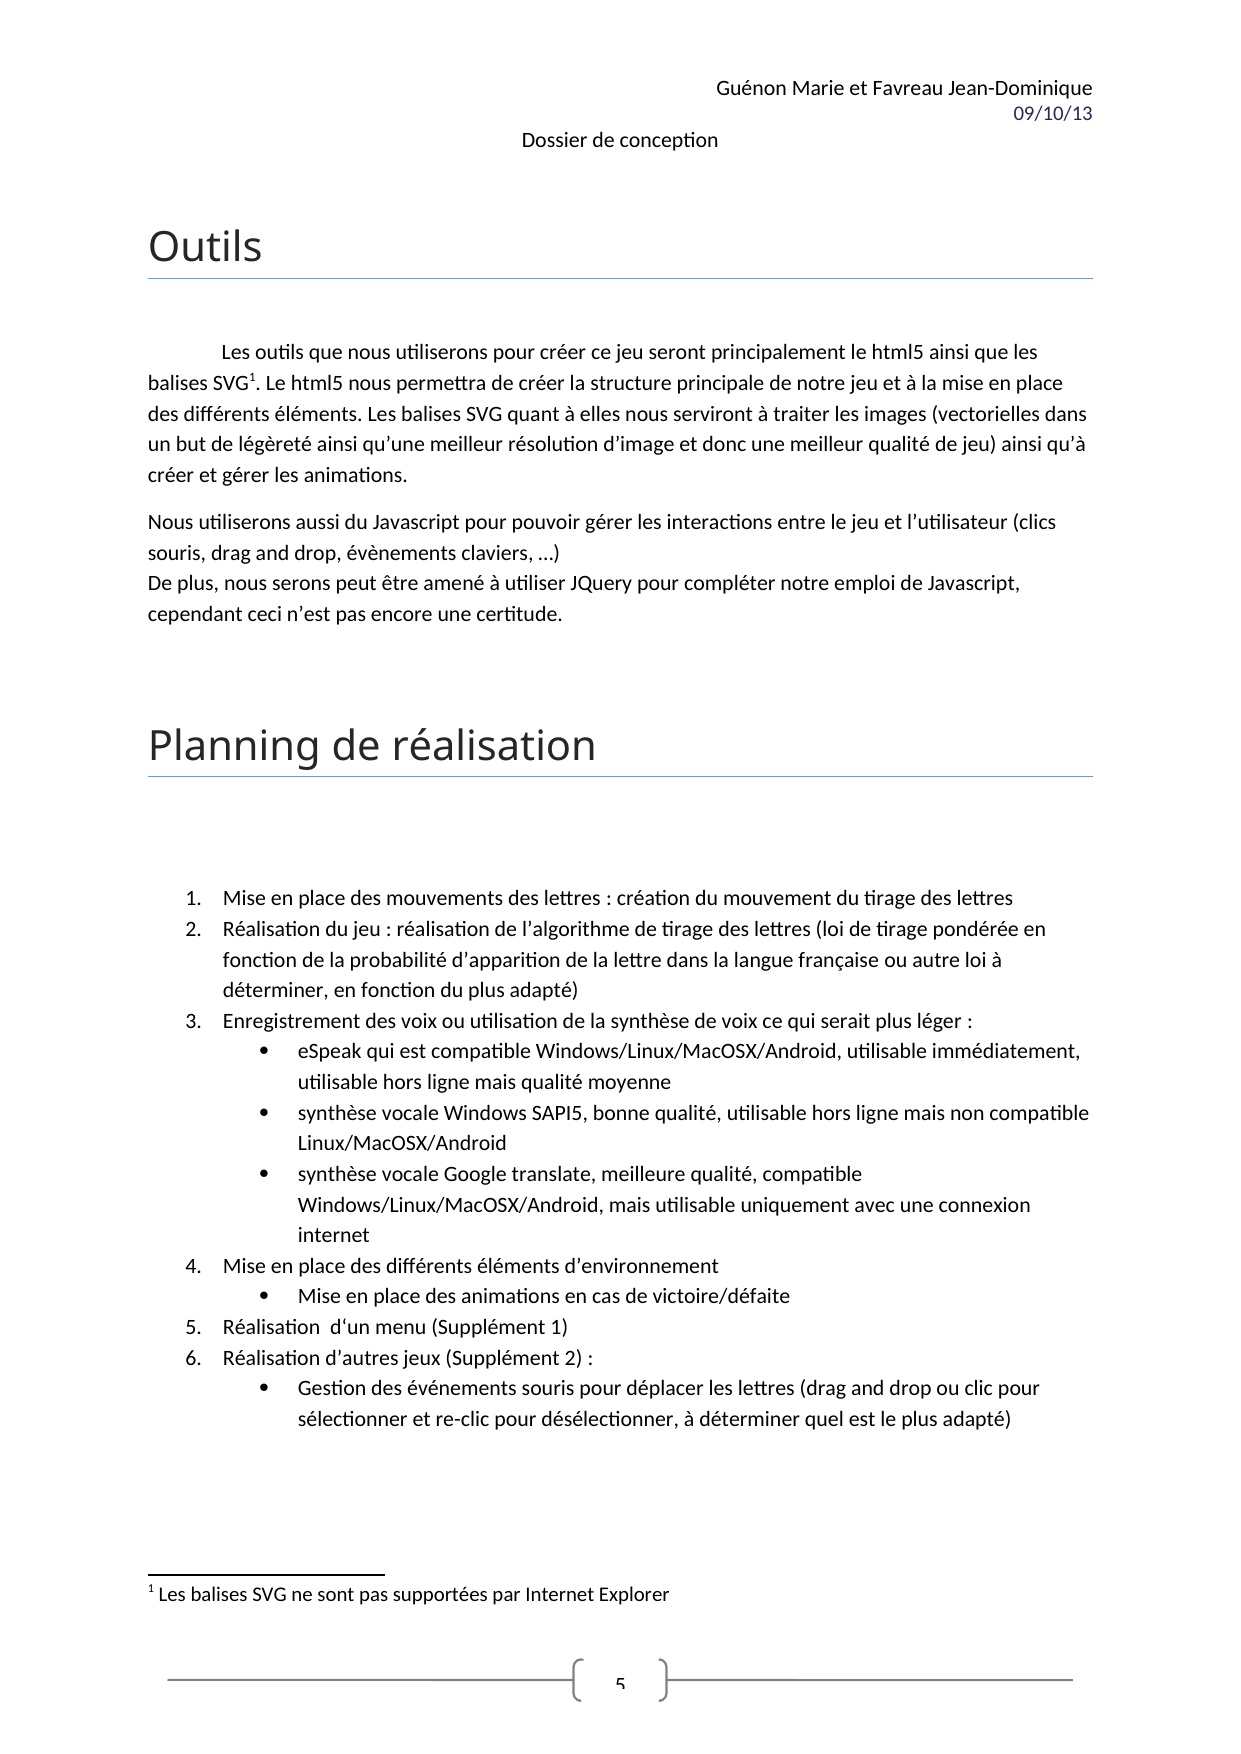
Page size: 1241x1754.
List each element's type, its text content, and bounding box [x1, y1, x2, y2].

list eSpeak qui est compatible Windows/Linux/MacOSX/Android, utilisable immédiatement, utilisable hors ligne mais qualité moyenne [260, 1038, 1093, 1095]
subtitle Outils [148, 217, 1093, 278]
list synthèse vocale Windows SAPI5, bonne qualité, utilisable hors ligne mais non compatible Linux/MacOSX/Android [260, 1099, 1093, 1156]
list Mise en place des différents éléments d’environnement [185, 1252, 1093, 1279]
list Réalisation d‘un menu (Supplément 1) [185, 1313, 1093, 1340]
list Réalisation du jeu : réalisation de l’algorithme de tirage des lettres (loi de tirage pondérée en fonction de la probabilité d’apparition de la lettre dans la langue française ou autre loi à déterminer, en fonction du plus adapté) [185, 915, 1093, 1003]
list Mise en place des animations en cas de victoire/défaite [260, 1283, 1093, 1309]
list Mise en place des mouvements des lettres : création du mouvement du tirage des lettres [185, 884, 1093, 911]
list Gestion des événements souris pour déplacer les lettres (drag and drop ou clic pour sélectionner et re-clic pour désélectionner, à déterminer quel est le plus adapté) [260, 1374, 1093, 1432]
subtitle Planning de réalisation [148, 716, 1093, 776]
list Réalisation d’autres jeux (Supplément 2) : [185, 1344, 1093, 1371]
list Enregistrement des voix ou utilisation de la synthèse de voix ce qui serait plus léger : [185, 1007, 1093, 1034]
list synthèse vocale Google translate, meilleure qualité, compatible Windows/Linux/MacOSX/Android, mais utilisable uniquement avec une connexion internet [260, 1160, 1093, 1248]
text Nous utiliserons aussi du Javascript pour pouvoir gérer les interactions entre le jeu et l’utilisateur (clics souris, drag and drop, évènements claviers, …) De plus, nous serons peut être amené à utiliser JQuery pour compléter notre emploi de Javascript, cependant ceci n’est pas encore une certitude. [148, 508, 1093, 627]
text Les outils que nous utiliserons pour créer ce jeu seront principalement le html5 ainsi que les balises SVG. Le html5 nous permettra de créer la structure principale de notre jeu et à la mise en place des différents éléments. Les balises SVG quant à elles nous serviront à traiter les images (vectorielles dans un but de légèreté ainsi qu’une meilleur résolution d’image et donc une meilleur qualité de jeu) ainsi qu’à créer et gérer les animations. [148, 338, 1093, 488]
